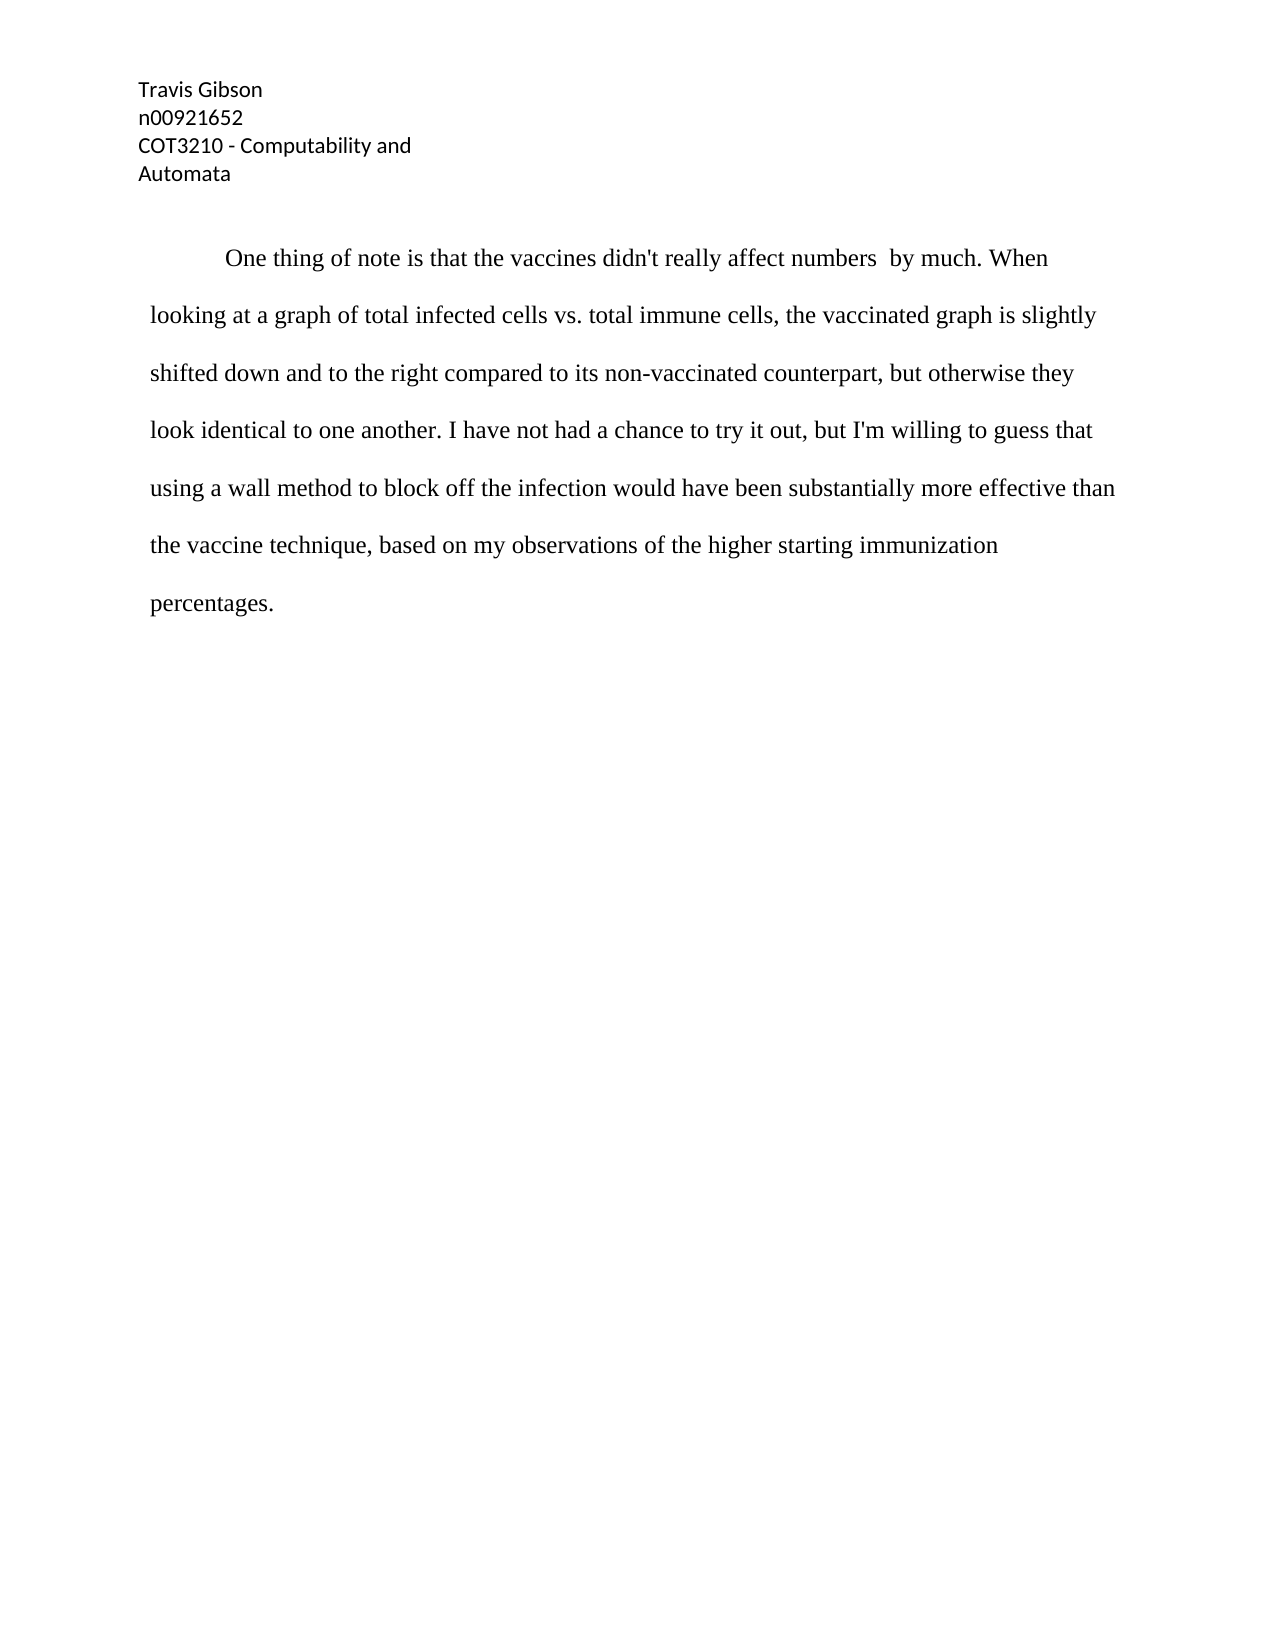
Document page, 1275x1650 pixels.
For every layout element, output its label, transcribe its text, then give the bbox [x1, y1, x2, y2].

text One thing of note is that the vaccines didn't really affect numbers by much. When looking at a graph of total infected cells vs. total immune cells, the vaccinated graph is slightly shifted down and to the right compared to its non-vaccinated counterpart, but otherwise they look identical to one another. I have not had a chance to try it out, but I'm willing to guess that using a wall method to block off the infection would have been substantially more effective than the vaccine technique, based on my observations of the higher starting immunization percentages. [150, 243, 1125, 617]
